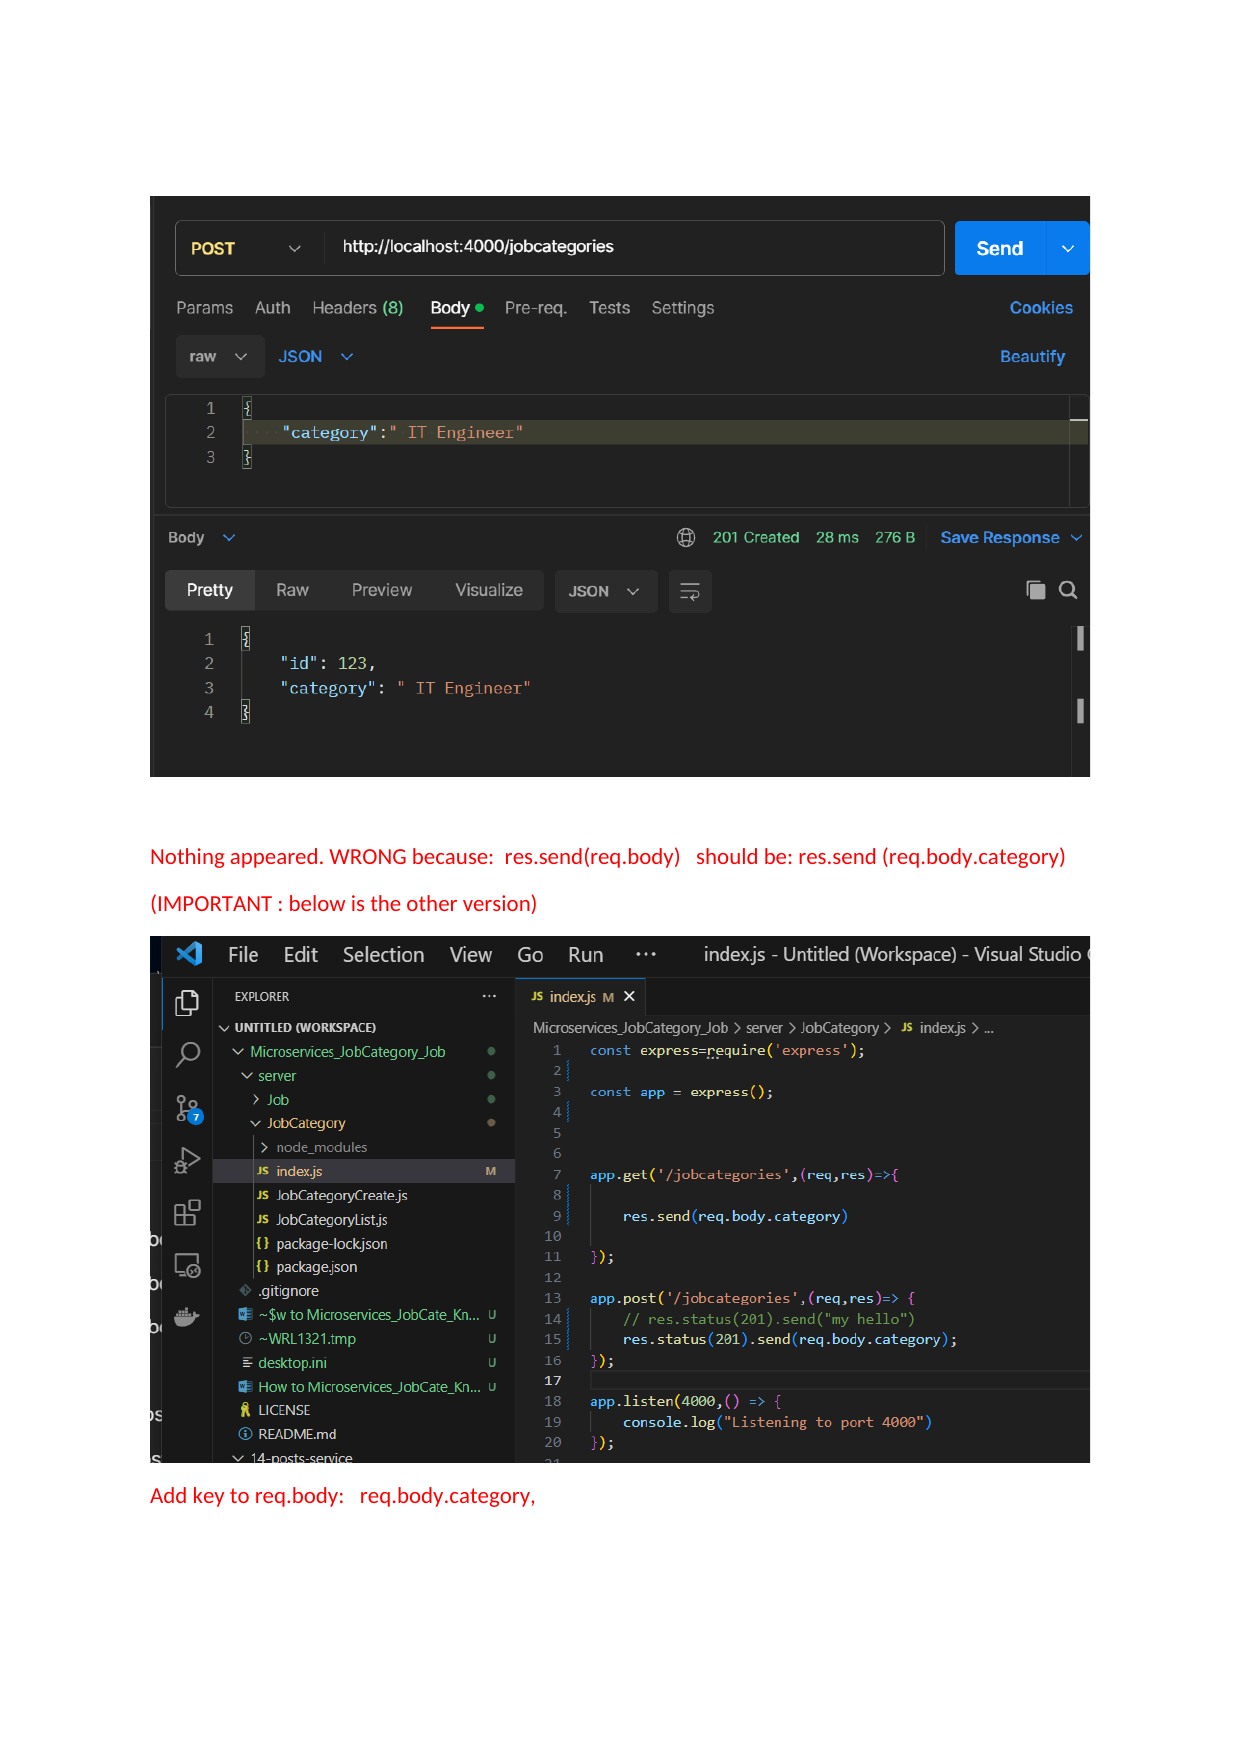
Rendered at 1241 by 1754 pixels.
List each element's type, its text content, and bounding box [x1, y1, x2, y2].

text (IMPORTANT : below is the other version) [150, 889, 1090, 917]
picture [150, 196, 1091, 777]
text Nothing appeared. WRONG because: res.send(req.body) should be: res.send (req.body.category) [150, 842, 1090, 871]
text Add key to req.body: req.body.category, [150, 1481, 1090, 1509]
picture [150, 936, 1091, 1463]
